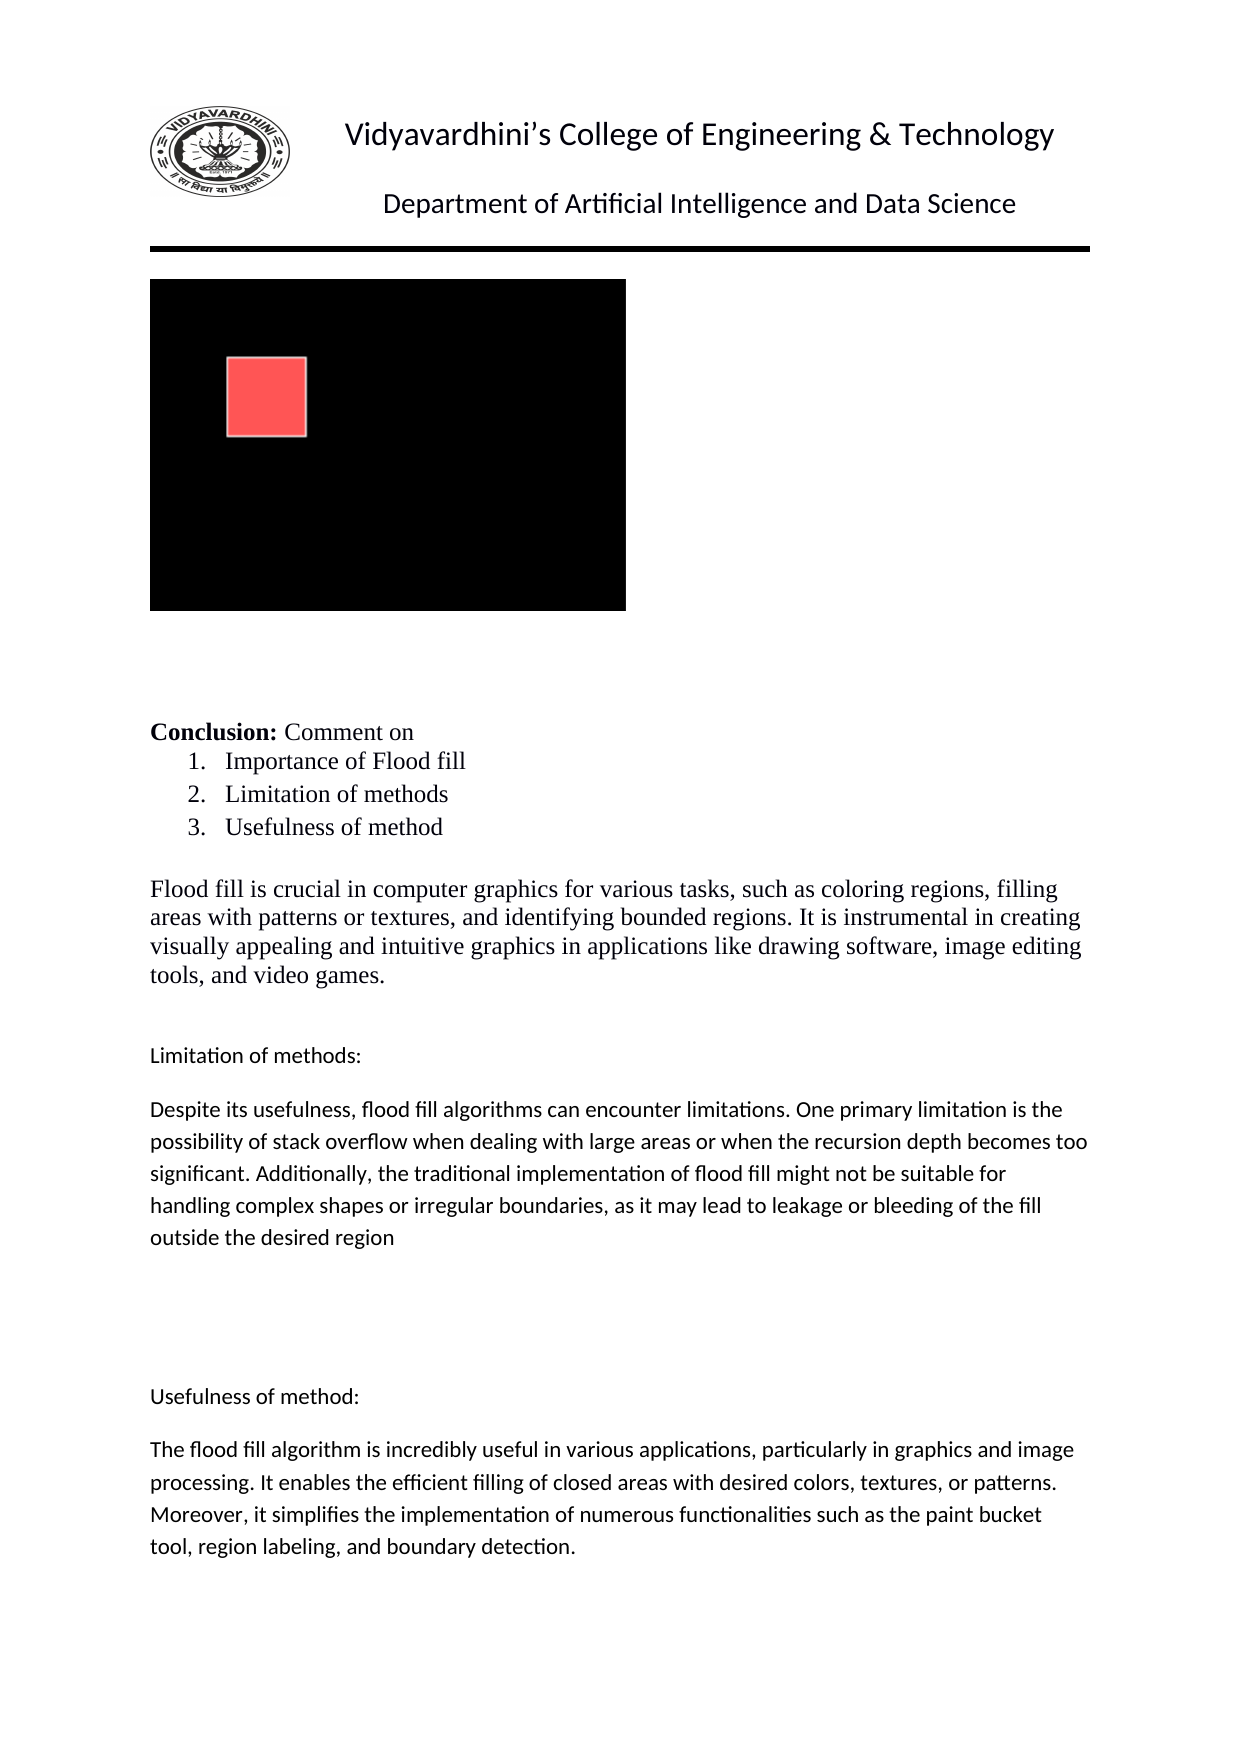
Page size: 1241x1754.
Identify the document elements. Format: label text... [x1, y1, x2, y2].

text Usefulness of method: [150, 1382, 1090, 1411]
text The flood fill algorithm is incredibly useful in various applications, particularly in graphics and image processing. It enables the efficient filling of closed areas with desired colors, textures, or patterns. Moreover, it simplifies the implementation of numerous functionalities such as the paint bucket tool, region labeling, and boundary detection. [150, 1436, 1090, 1560]
picture [150, 279, 627, 611]
picture [150, 106, 290, 197]
text Limitation of methods: [150, 1042, 1090, 1070]
text Despite its usefulness, flood fill algorithms can encounter limitations. One primary limitation is the possibility of stack overflow when dealing with large areas or when the recursion depth becomes too significant. Additionally, the traditional implementation of flood fill might not be suitable for handling complex shapes or irregular boundaries, as it may lead to leakage or bleeding of the fill outside the desired region [150, 1095, 1090, 1251]
list Usefulness of method [187, 812, 1090, 841]
list Limitation of methods [187, 779, 1090, 808]
text Conclusion: Comment on [150, 717, 1090, 746]
list Importance of Flood fill [187, 746, 1090, 774]
text Flood fill is crucial in computer graphics for various tasks, such as coloring regions, filling areas with patterns or textures, and identifying bounded regions. It is instrumental in creating visually appealing and intuitive graphics in applications like drawing software, image editing tools, and video games. [150, 874, 1090, 989]
